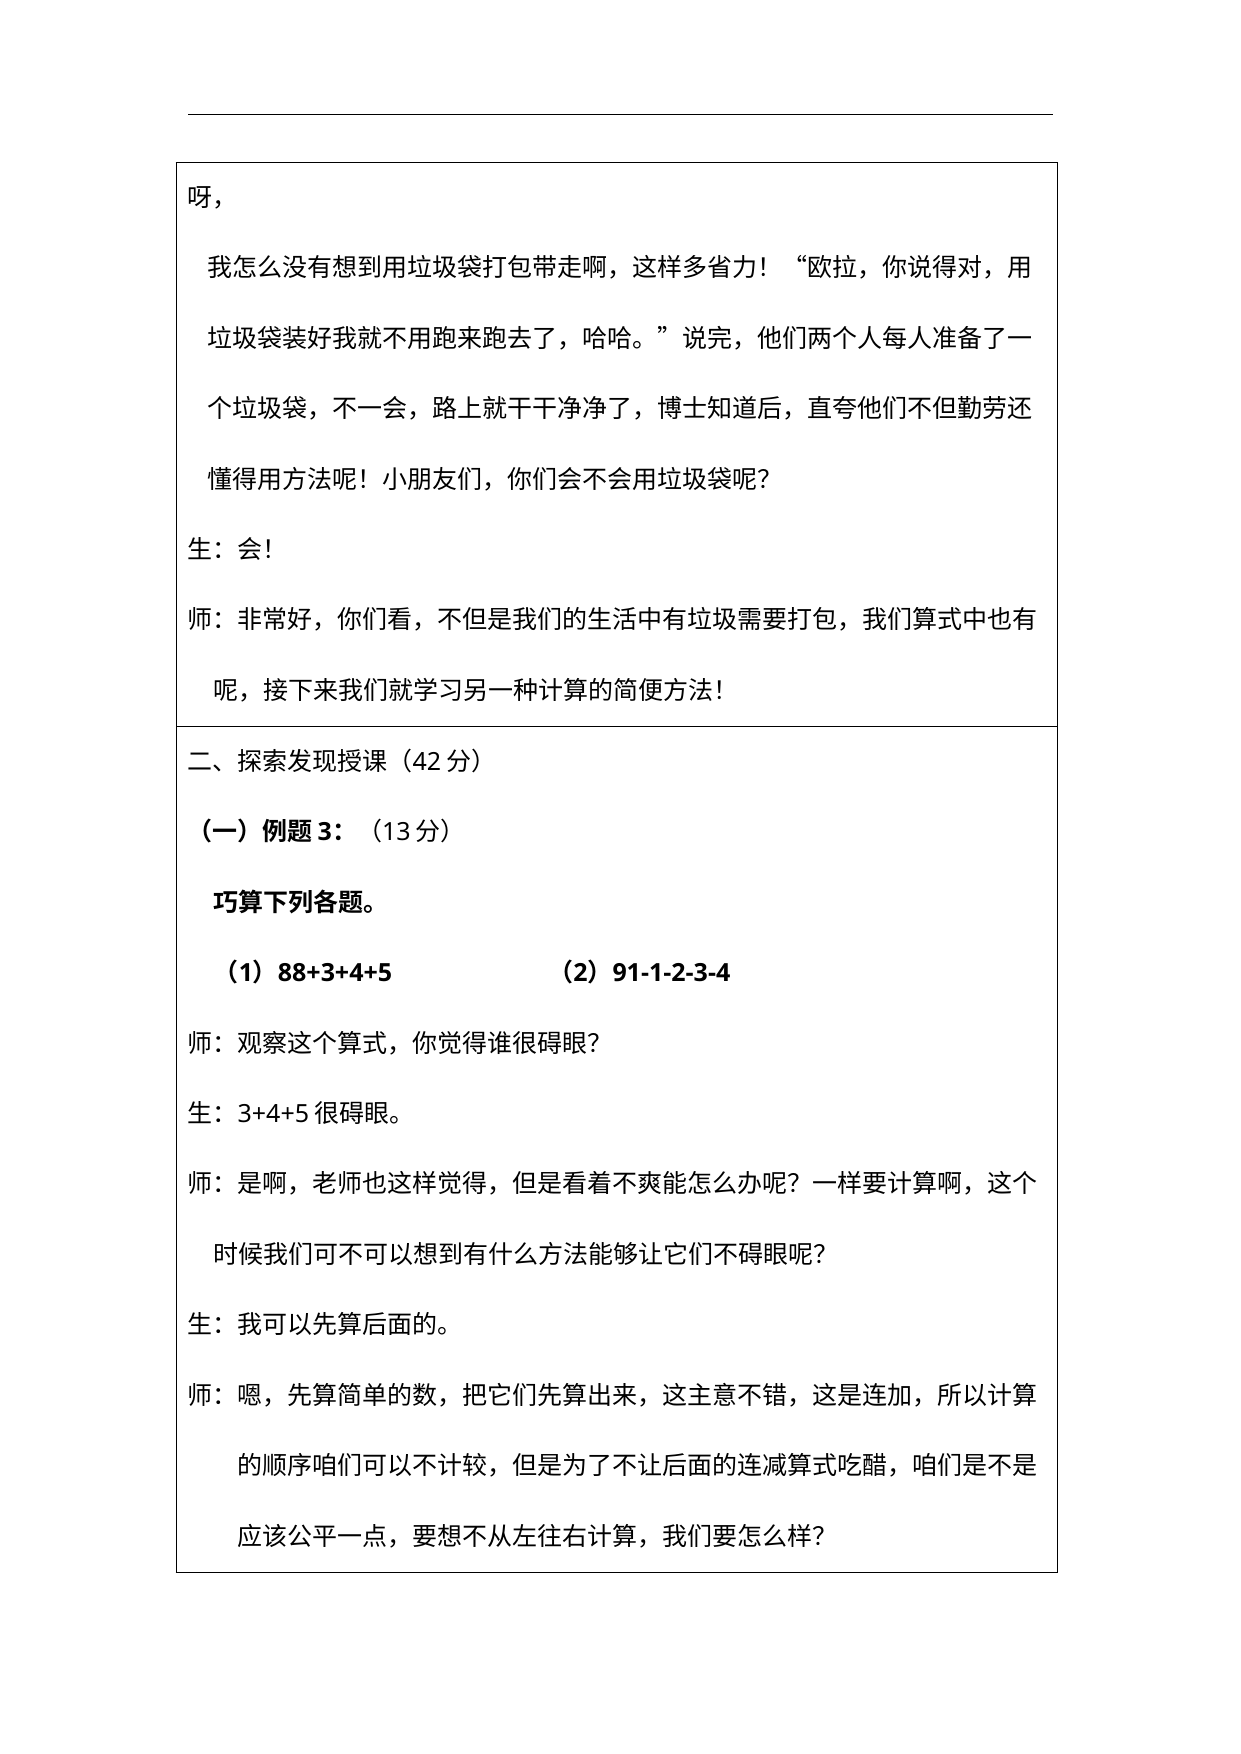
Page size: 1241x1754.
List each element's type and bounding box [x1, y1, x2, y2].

table_cell [177, 727, 1057, 1572]
table_cell [177, 163, 1057, 726]
